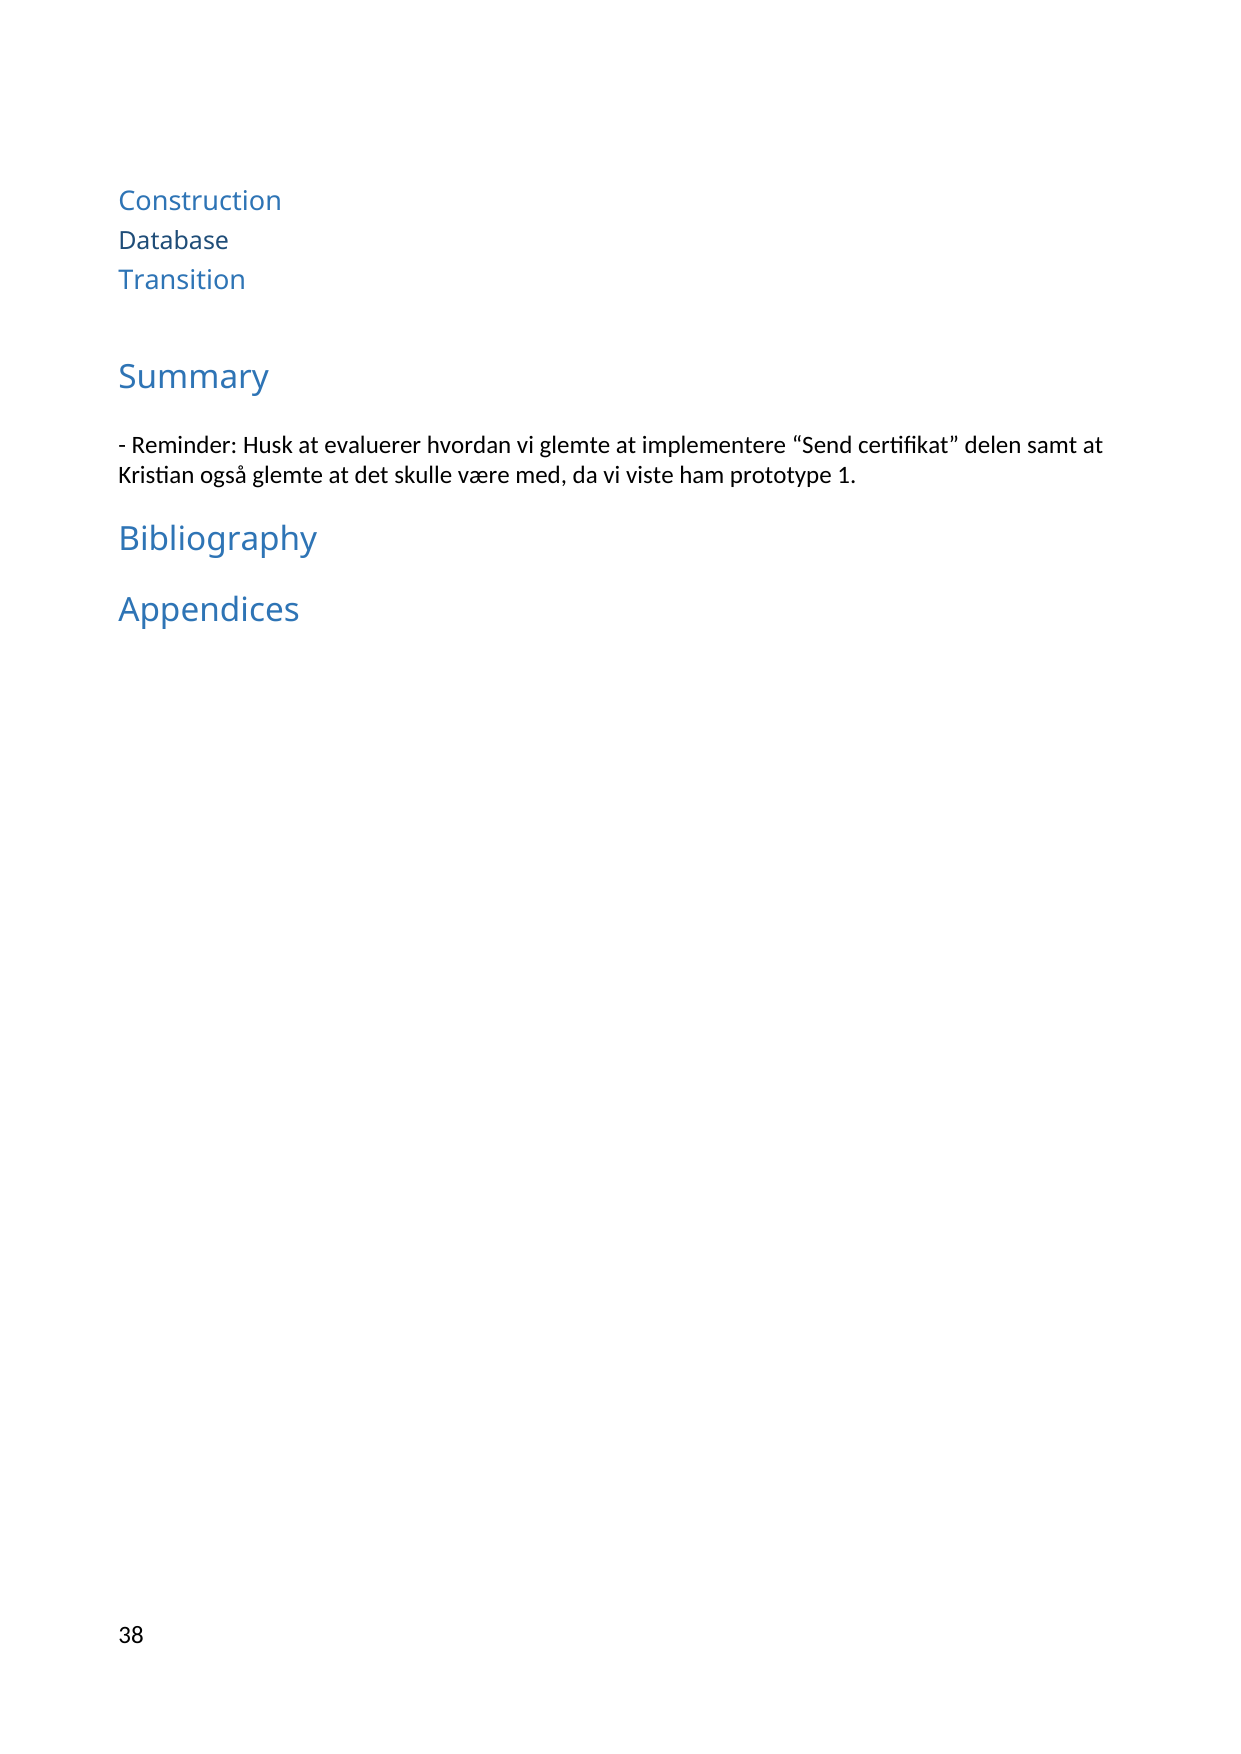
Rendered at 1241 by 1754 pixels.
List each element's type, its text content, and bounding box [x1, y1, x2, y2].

subtitle Summary [118, 353, 1122, 398]
subtitle Database [118, 222, 1122, 256]
subtitle Transition [118, 261, 1122, 297]
subtitle Construction [118, 181, 1122, 218]
text - Reminder: Husk at evaluerer hvordan vi glemte at implementere “Send certifikat” delen samt at Kristian også glemte at det skulle være med, da vi viste ham prototype 1. [118, 429, 1122, 490]
subtitle Appendices [118, 585, 1122, 631]
subtitle Bibliography [118, 515, 1122, 560]
